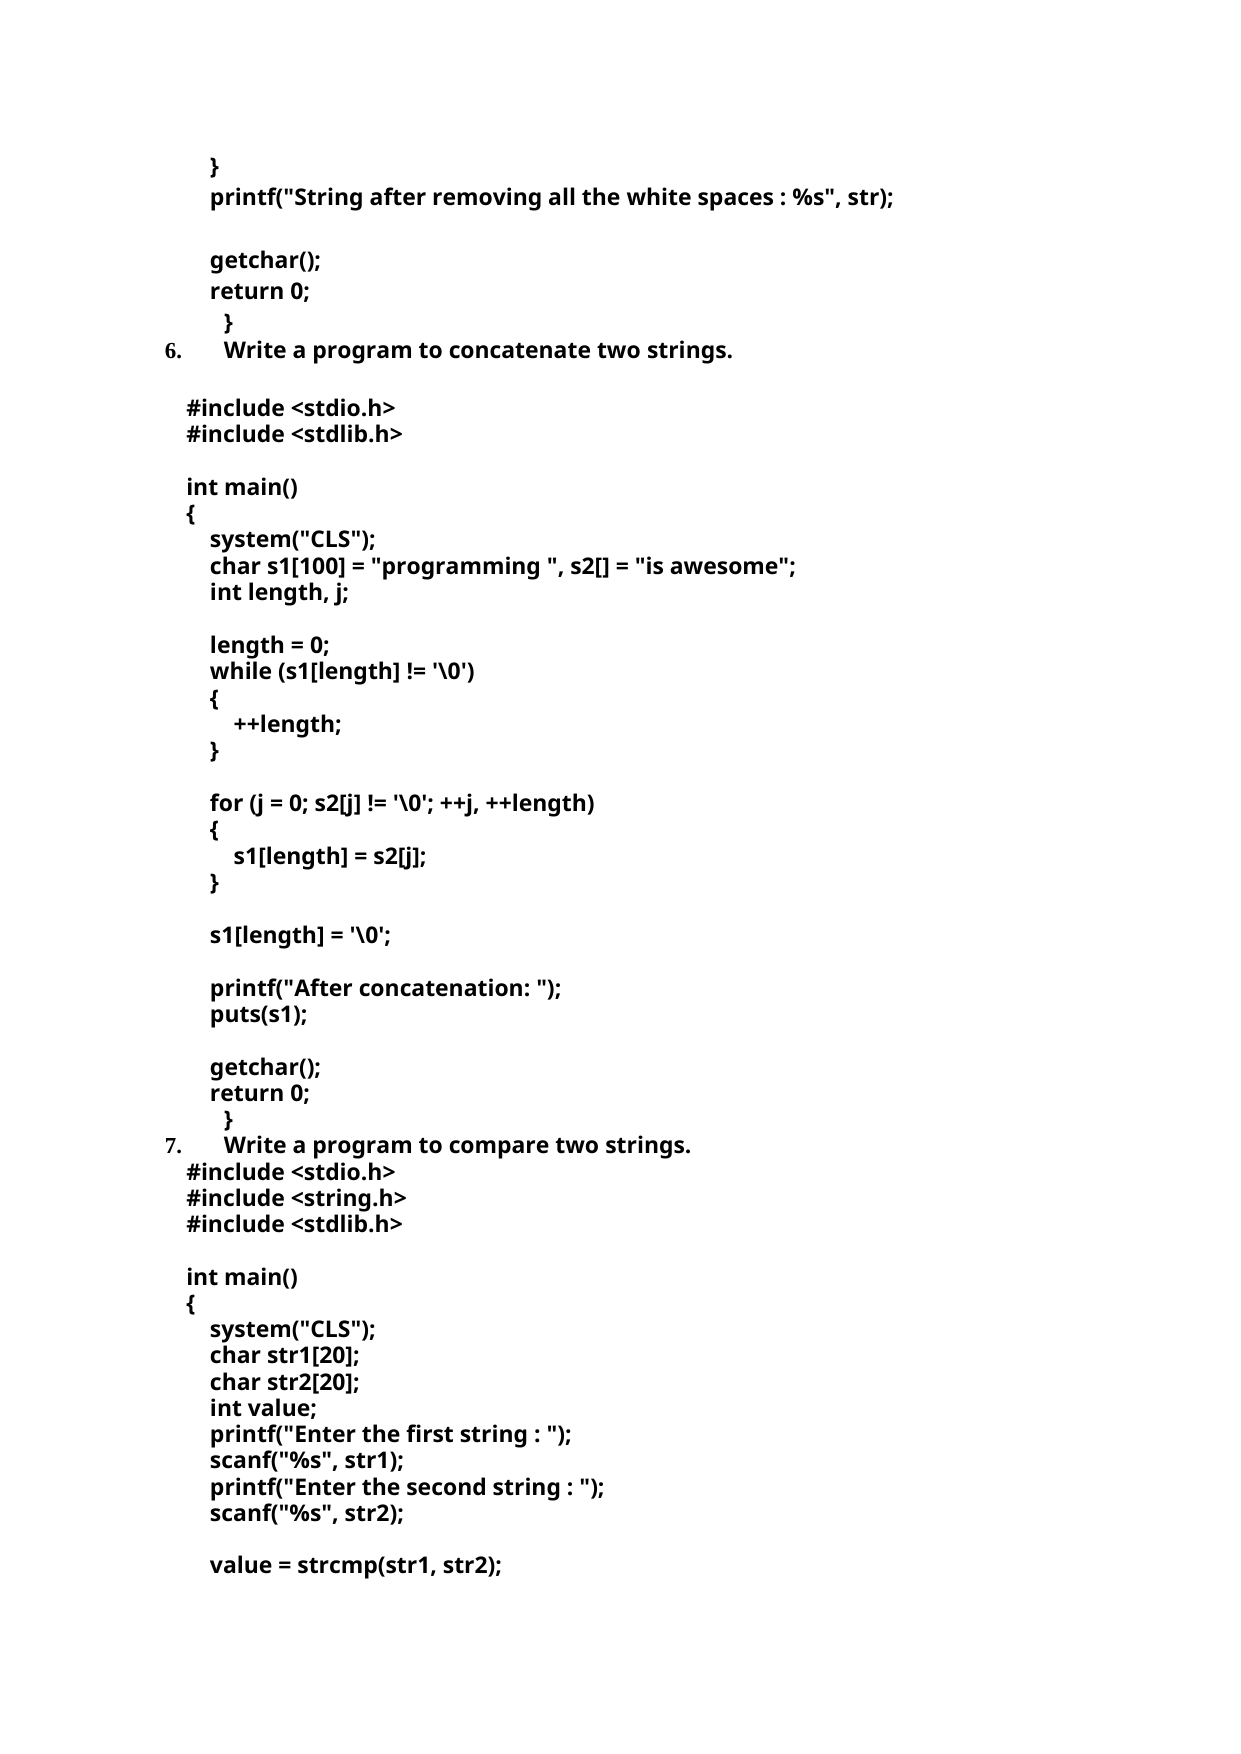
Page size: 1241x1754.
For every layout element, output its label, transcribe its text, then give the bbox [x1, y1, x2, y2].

list char s1[100] = "programming ", s2[] = "is awesome"; [186, 553, 1090, 579]
list #include <stdio.h> [186, 1159, 1090, 1186]
list } [186, 869, 1090, 896]
list #include <stdio.h> [186, 395, 1090, 421]
list ++length; [186, 711, 1090, 738]
list printf("Enter the first string : "); [186, 1422, 1090, 1448]
list printf("Enter the second string : "); [186, 1474, 1090, 1501]
list value = strcmp(str1, str2); [186, 1553, 1090, 1579]
list int main() [186, 474, 1090, 501]
list } [223, 1107, 1090, 1133]
list puts(s1); [186, 1001, 1090, 1028]
list scanf("%s", str1); [186, 1448, 1090, 1474]
list Write a program to concatenate two strings. [164, 338, 1090, 364]
list int value; [186, 1396, 1090, 1422]
list printf("String after removing all the white spaces : %s", str); [186, 181, 1090, 212]
list while (s1[length] != '\0') [186, 659, 1090, 685]
list printf("After concatenation: "); [186, 975, 1090, 1001]
list #include <stdlib.h> [186, 1212, 1090, 1238]
list } [223, 306, 1090, 337]
list { [186, 817, 1090, 843]
list getchar(); [186, 244, 1090, 275]
list Write a program to compare two strings. [164, 1133, 1090, 1159]
list length = 0; [186, 632, 1090, 659]
list system("CLS"); [186, 1317, 1090, 1343]
list return 0; [186, 1080, 1090, 1107]
list s1[length] = s2[j]; [186, 843, 1090, 869]
list { [186, 501, 1090, 527]
list scanf("%s", str2); [186, 1501, 1090, 1527]
list #include <stdlib.h> [186, 422, 1090, 448]
list { [186, 1291, 1090, 1317]
list s1[length] = '\0'; [186, 922, 1090, 948]
list getchar(); [186, 1054, 1090, 1080]
list int main() [186, 1264, 1090, 1291]
list return 0; [186, 275, 1090, 306]
list } [186, 738, 1090, 764]
list system("CLS"); [186, 527, 1090, 553]
list for (j = 0; s2[j] != '\0'; ++j, ++length) [186, 791, 1090, 817]
list #include <string.h> [186, 1186, 1090, 1212]
list { [186, 685, 1090, 711]
list } [186, 150, 1090, 181]
list char str1[20]; [186, 1343, 1090, 1369]
list int length, j; [186, 580, 1090, 606]
list char str2[20]; [186, 1369, 1090, 1396]
